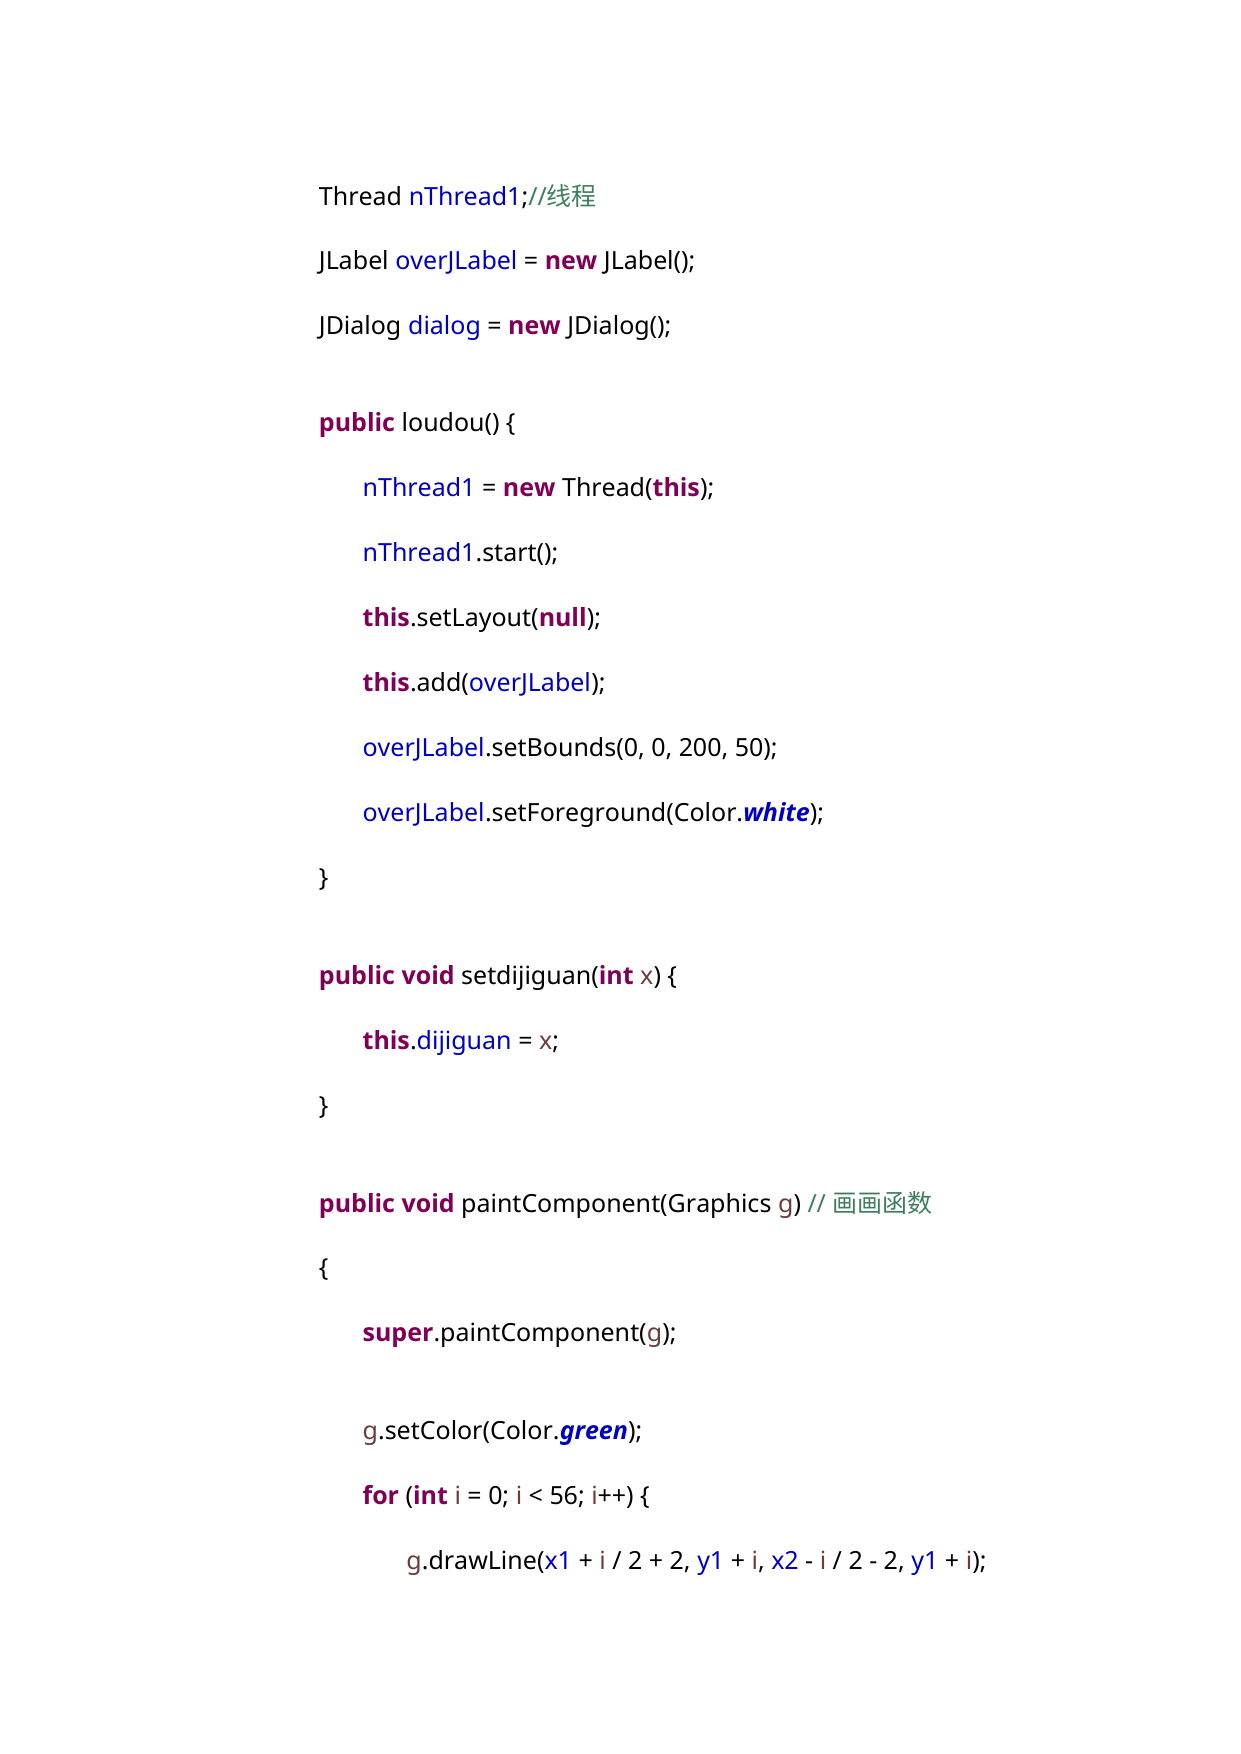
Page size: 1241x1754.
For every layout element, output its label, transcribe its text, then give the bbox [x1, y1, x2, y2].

text nThread1.start(); [187, 519, 1053, 584]
text overJLabel.setForeground(Color.white); [187, 779, 1053, 844]
text JLabel overJLabel = new JLabel(); [187, 227, 1053, 292]
text overJLabel.setBounds(0, 0, 200, 50); [187, 714, 1053, 779]
text public void setdijiguan(int x) { [187, 942, 1053, 1007]
text this.setLayout(null); [187, 584, 1053, 649]
text } [187, 1072, 1053, 1137]
text { [187, 1234, 1053, 1299]
text } [187, 844, 1053, 909]
text public void paintComponent(Graphics g) // 画画函数 [187, 1169, 1053, 1234]
text for (int i = 0; i < 56; i++) { [187, 1462, 1053, 1527]
text g.drawLine(x1 + i / 2 + 2, y1 + i, x2 - i / 2 - 2, y1 + i); [187, 1527, 1053, 1592]
text this.dijiguan = x; [187, 1007, 1053, 1072]
text JDialog dialog = new JDialog(); [187, 292, 1053, 357]
text this.add(overJLabel); [187, 649, 1053, 714]
text g.setColor(Color.green); [187, 1397, 1053, 1462]
text super.paintComponent(g); [187, 1299, 1053, 1364]
text public loudou() { [187, 389, 1053, 454]
text Thread nThread1;//线程 [187, 162, 1053, 227]
text nThread1 = new Thread(this); [187, 454, 1053, 519]
